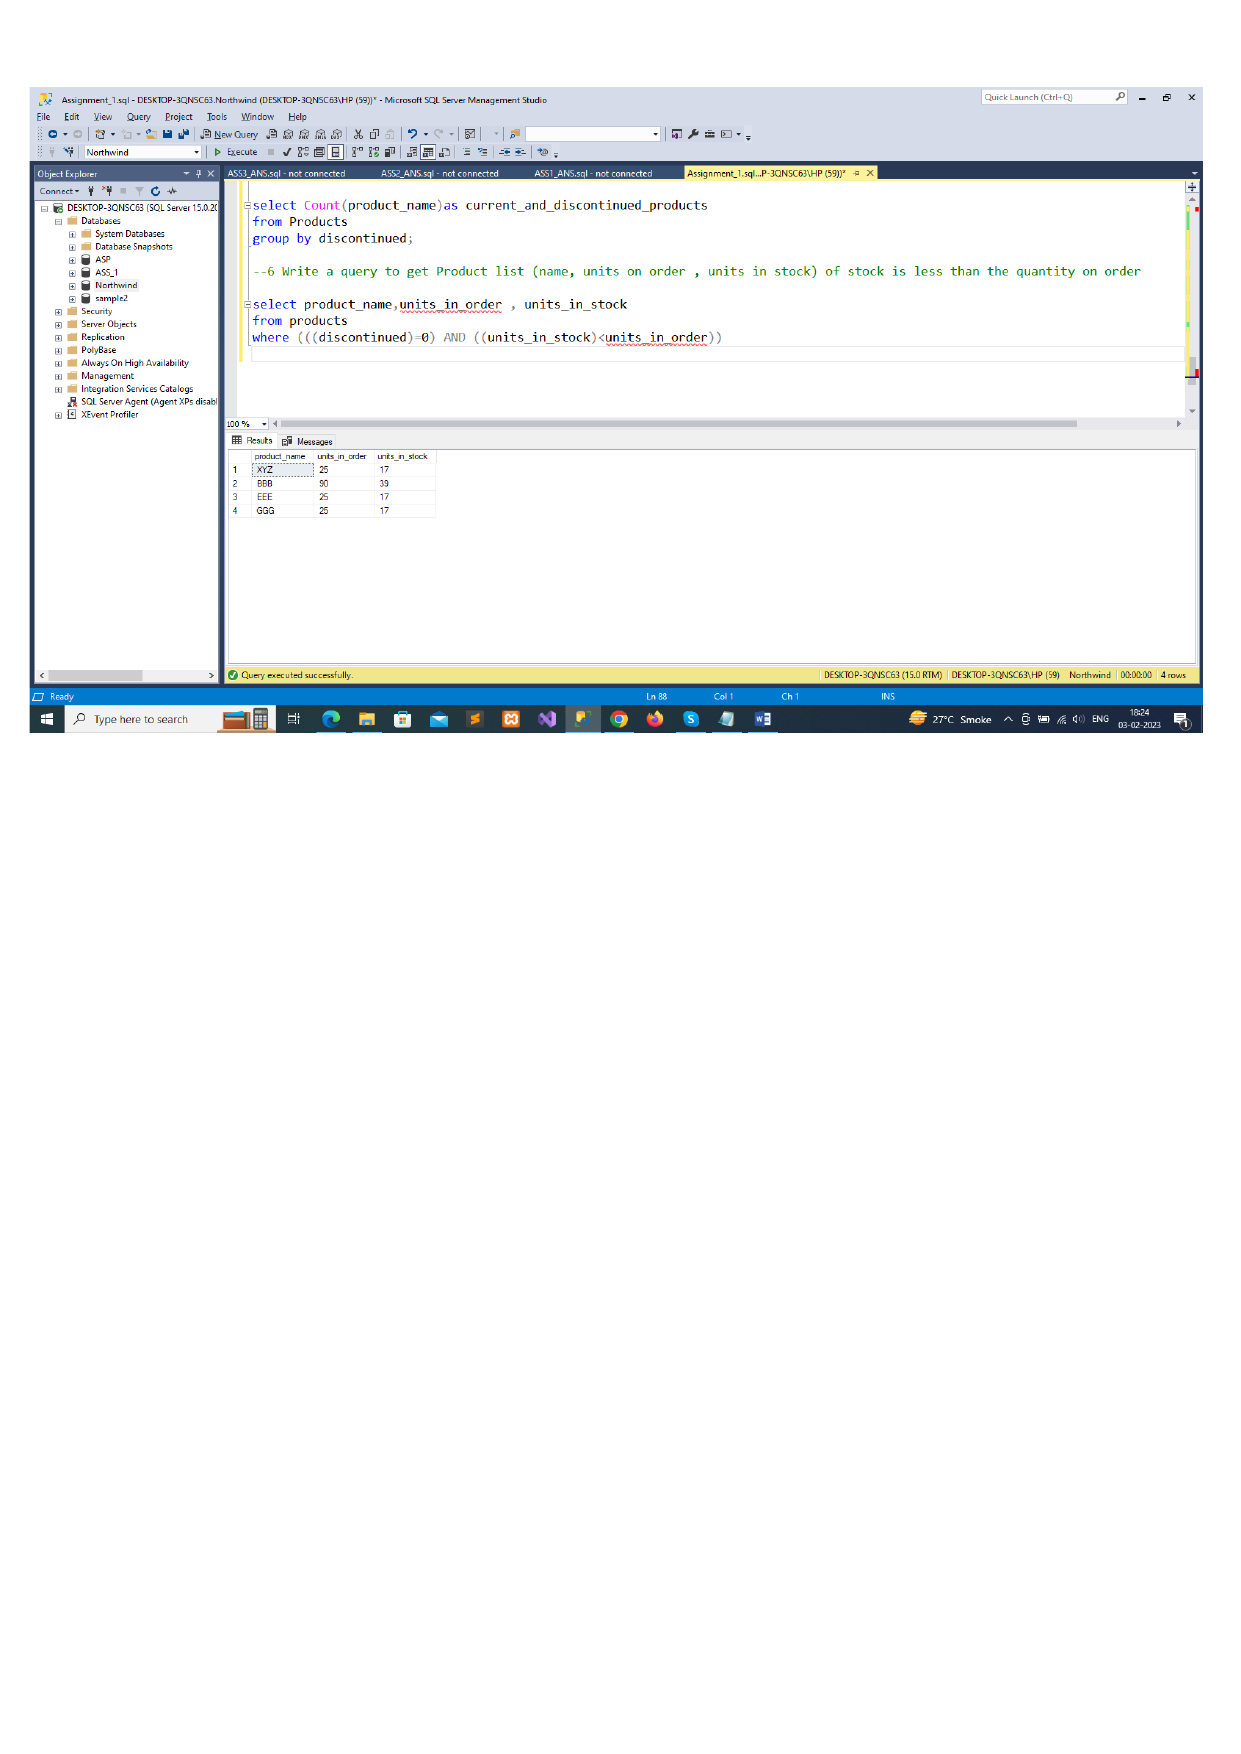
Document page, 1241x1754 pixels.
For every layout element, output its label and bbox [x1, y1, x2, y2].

picture [29, 87, 1203, 733]
